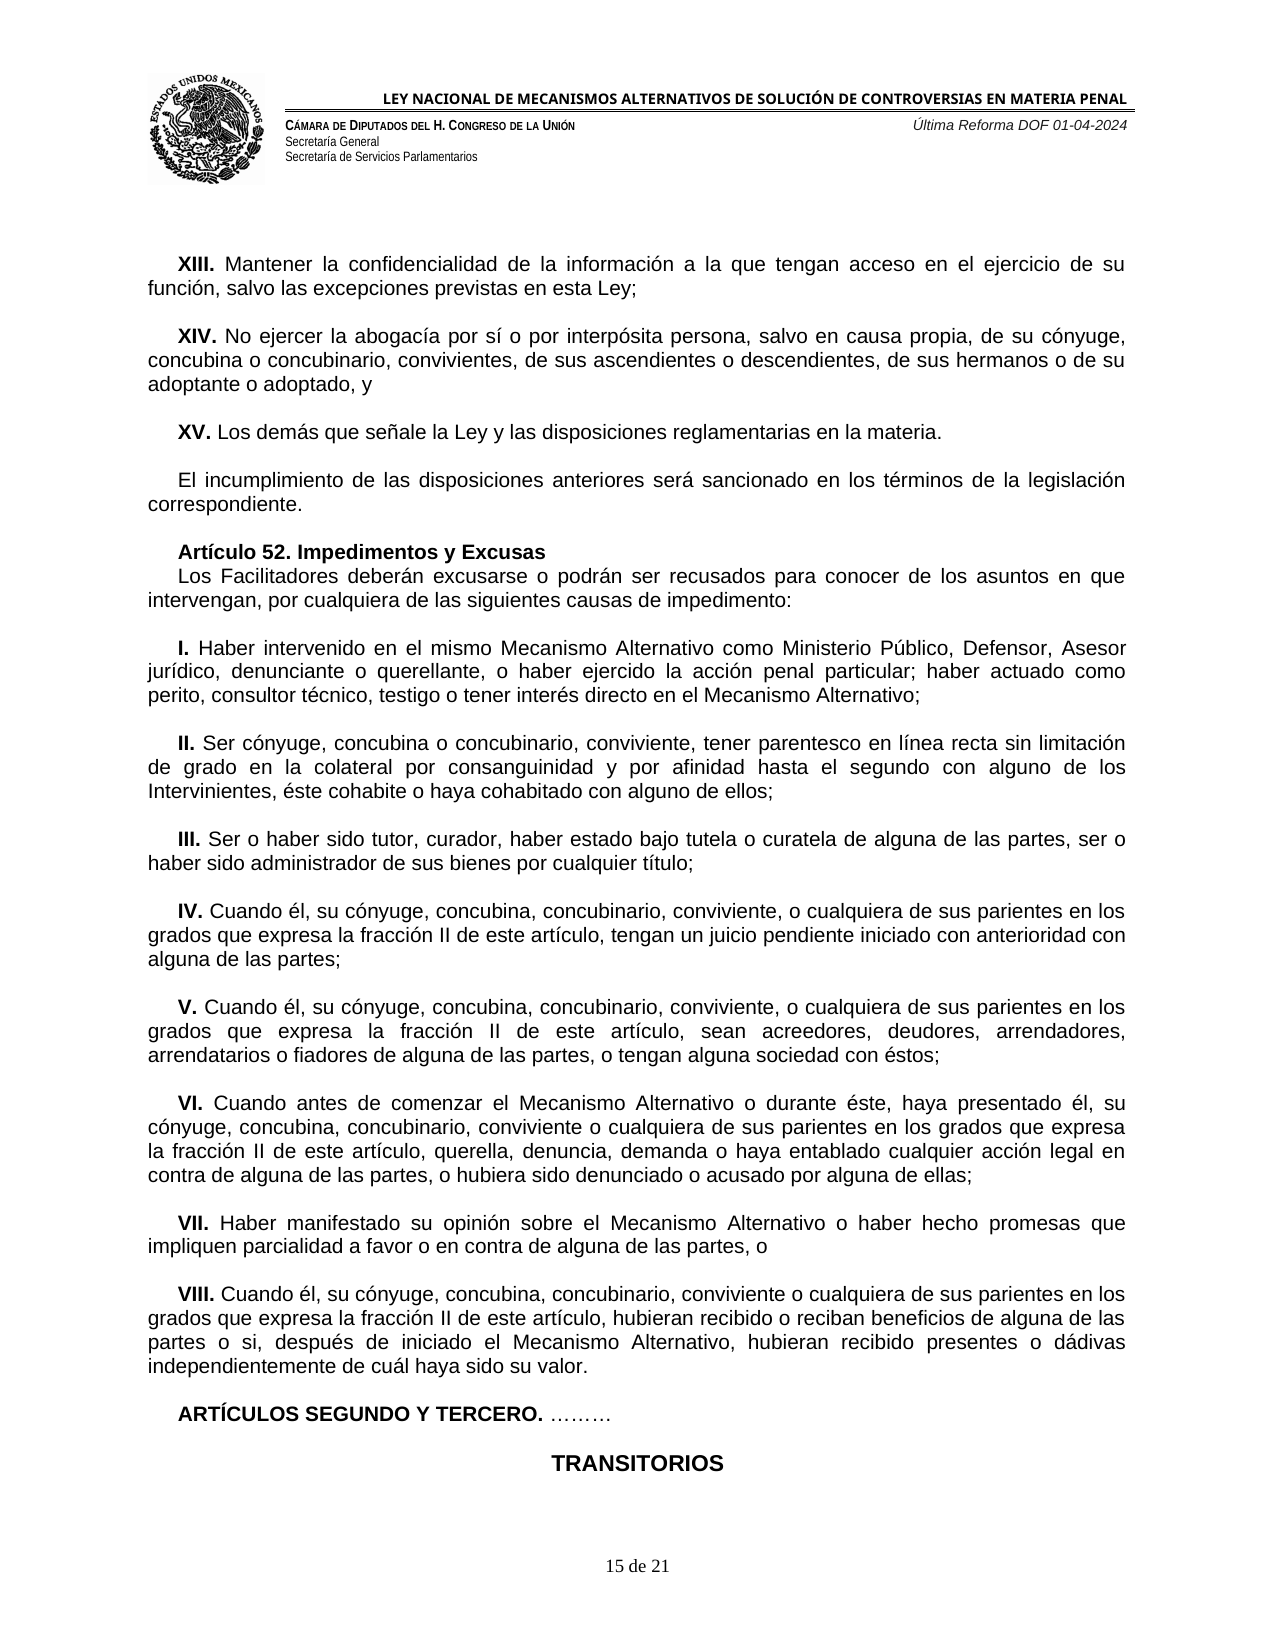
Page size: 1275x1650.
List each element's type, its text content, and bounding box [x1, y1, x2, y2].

text XV. Los demás que señale la Ley y las disposiciones reglamentarias en la materia. [148, 420, 1127, 444]
text VII. Haber manifestado su opinión sobre el Mecanismo Alternativo o haber hecho promesas que impliquen parcialidad a favor o en contra de alguna de las partes, o [148, 1210, 1127, 1258]
text XIII. Mantener la confidencialidad de la información a la que tengan acceso en el ejercicio de su función, salvo las excepciones previstas en esta Ley; [148, 252, 1127, 300]
text ARTÍCULOS SEGUNDO Y TERCERO. ……… [148, 1402, 1127, 1426]
text Artículo 52. Impedimentos y Excusas [148, 539, 1127, 563]
text III. Ser o haber sido tutor, curador, haber estado bajo tutela o curatela de alguna de las partes, ser o haber sido administrador de sus bienes por cualquier título; [148, 827, 1127, 875]
text TRANSITORIOS [148, 1450, 1127, 1476]
text VIII. Cuando él, su cónyuge, concubina, concubinario, conviviente o cualquiera de sus parientes en los grados que expresa la fracción II de este artículo, hubieran recibido o reciban beneficios de alguna de las partes o si, después de iniciado el Mecanismo Alternativo, hubieran recibido presentes o dádivas independientemente de cuál haya sido su valor. [148, 1282, 1127, 1378]
text I. Haber intervenido en el mismo Mecanismo Alternativo como Ministerio Público, Defensor, Asesor jurídico, denunciante o querellante, o haber ejercido la acción penal particular; haber actuado como perito, consultor técnico, testigo o tener interés directo en el Mecanismo Alternativo; [148, 635, 1127, 707]
text El incumplimiento de las disposiciones anteriores será sancionado en los términos de la legislación correspondiente. [148, 468, 1127, 516]
text II. Ser cónyuge, concubina o concubinario, conviviente, tener parentesco en línea recta sin limitación de grado en la colateral por consanguinidad y por afinidad hasta el segundo con alguno de los Intervinientes, éste cohabite o haya cohabitado con alguno de ellos; [148, 731, 1127, 803]
text V. Cuando él, su cónyuge, concubina, concubinario, conviviente, o cualquiera de sus parientes en los grados que expresa la fracción II de este artículo, sean acreedores, deudores, arrendadores, arrendatarios o fiadores de alguna de las partes, o tengan alguna sociedad con éstos; [148, 995, 1127, 1067]
text VI. Cuando antes de comenzar el Mecanismo Alternativo o durante éste, haya presentado él, su cónyuge, concubina, concubinario, conviviente o cualquiera de sus parientes en los grados que expresa la fracción II de este artículo, querella, denuncia, demanda o haya entablado cualquier acción legal en contra de alguna de las partes, o hubiera sido denunciado o acusado por alguna de ellas; [148, 1091, 1127, 1186]
text XIV. No ejercer la abogacía por sí o por interpósita persona, salvo en causa propia, de su cónyuge, concubina o concubinario, convivientes, de sus ascendientes o descendientes, de sus hermanos o de su adoptante o adoptado, y [148, 324, 1127, 396]
text IV. Cuando él, su cónyuge, concubina, concubinario, conviviente, o cualquiera de sus parientes en los grados que expresa la fracción II de este artículo, tengan un juicio pendiente iniciado con anterioridad con alguna de las partes; [148, 899, 1127, 971]
text Los Facilitadores deberán excusarse o podrán ser recusados para conocer de los asuntos en que intervengan, por cualquiera de las siguientes causas de impedimento: [148, 563, 1127, 611]
